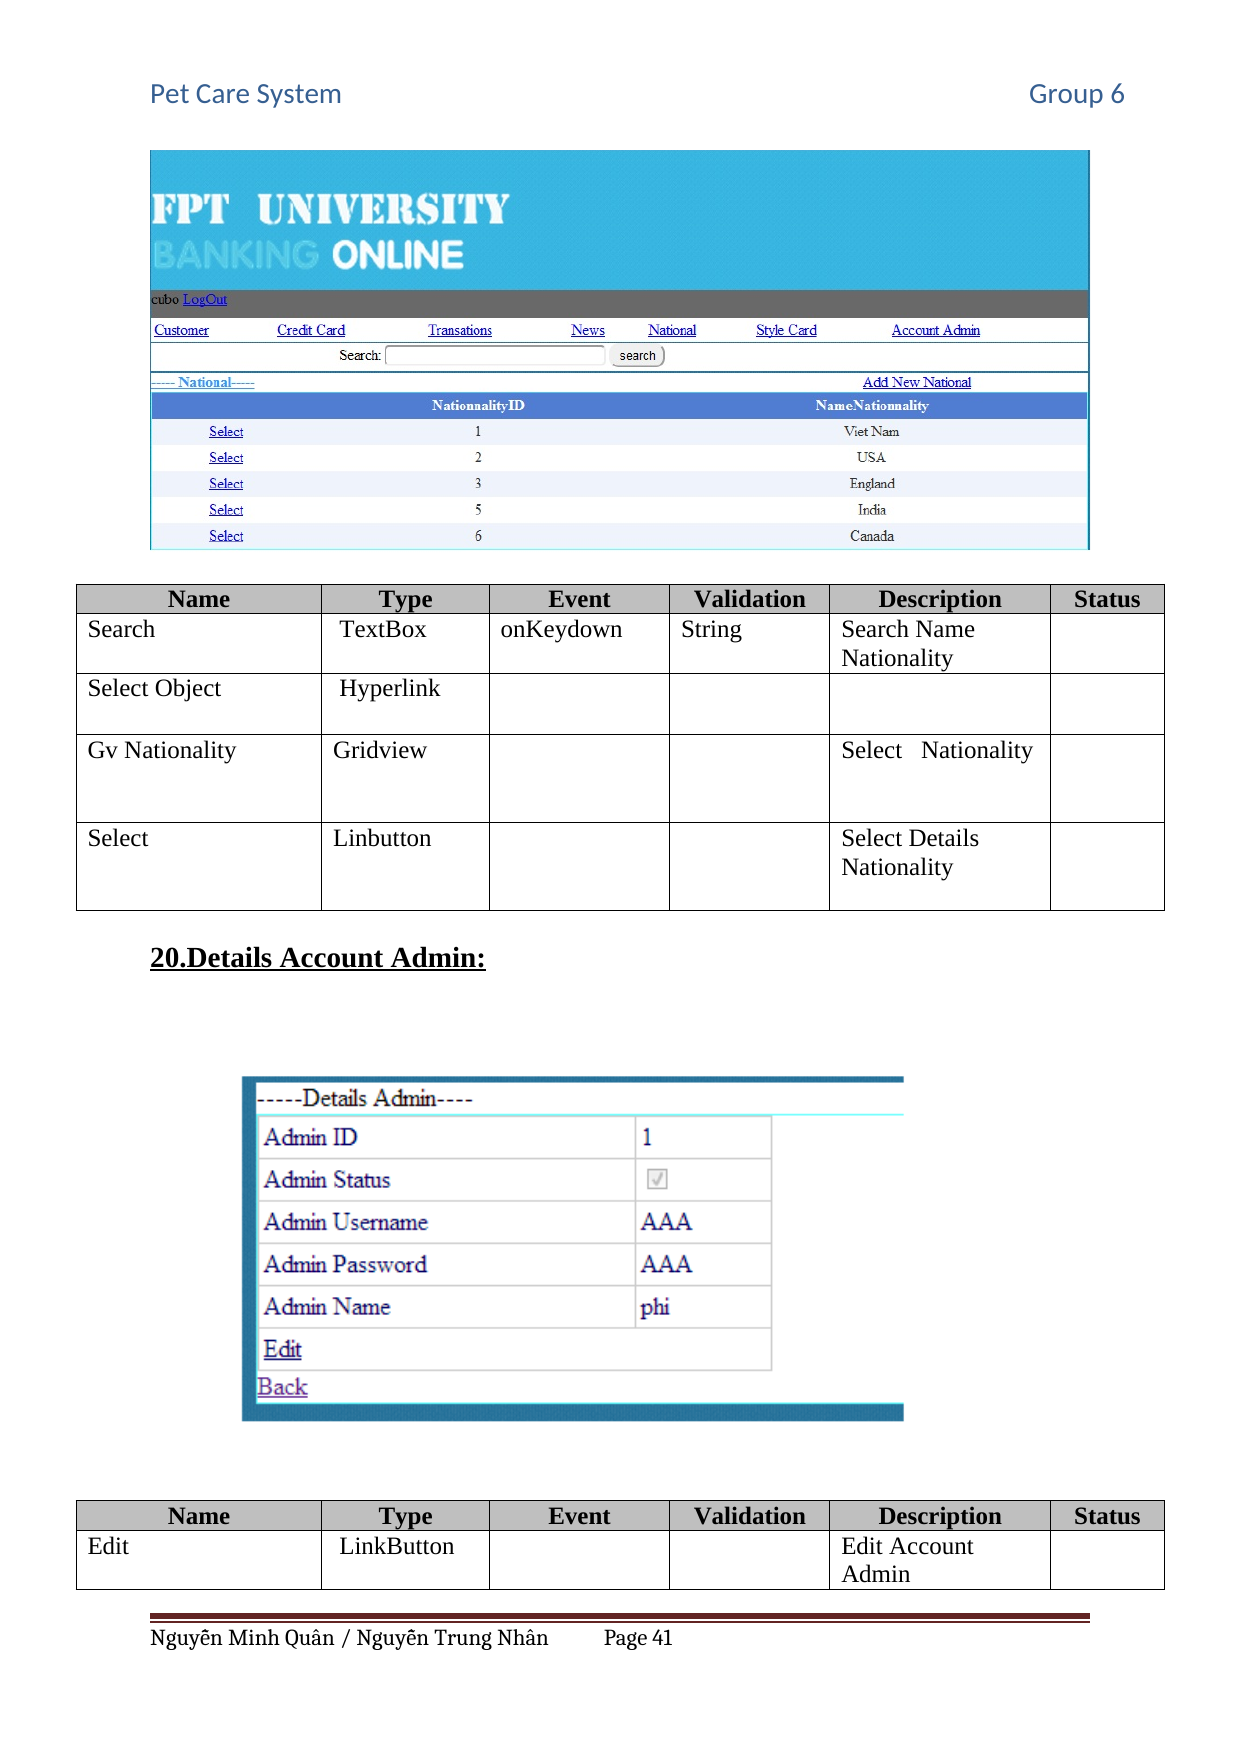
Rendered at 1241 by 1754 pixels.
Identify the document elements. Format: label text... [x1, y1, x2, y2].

table_cell [830, 674, 1050, 734]
table_header Type [322, 1501, 489, 1530]
table_cell Search [77, 614, 321, 672]
table_cell [1051, 823, 1164, 910]
table_cell [1051, 1531, 1164, 1589]
table_cell Hyperlink [322, 674, 489, 734]
table_cell [670, 823, 829, 910]
text 20.Details Account Admin: [150, 940, 1090, 973]
table_cell [490, 674, 669, 734]
table_cell Gv Nationality [77, 735, 321, 822]
table_cell [1051, 735, 1164, 822]
table_cell [1051, 674, 1164, 734]
table_header Name [77, 585, 321, 613]
table_cell Edit [77, 1531, 321, 1589]
table_cell onKeydown [490, 614, 669, 672]
table_cell Gridview [322, 735, 489, 822]
table_header Status [1051, 585, 1164, 613]
table_header Name [77, 1501, 321, 1530]
table_cell Select [77, 823, 321, 910]
table_header Validation [670, 1501, 829, 1530]
table_header Description [830, 1501, 1050, 1530]
table_cell Select Details Nationality [830, 823, 1050, 910]
table_header Description [830, 585, 1050, 613]
table_cell [490, 1531, 669, 1589]
table_cell [670, 1531, 829, 1589]
picture [150, 1007, 976, 1467]
table_cell Edit Account Admin [830, 1531, 1050, 1589]
table_header Status [1051, 1501, 1164, 1530]
table_cell [670, 674, 829, 734]
table_cell [490, 823, 669, 910]
table_header Validation [670, 585, 829, 613]
picture [150, 150, 1091, 555]
table_header Event [490, 1501, 669, 1530]
table_cell LinkButton [322, 1531, 489, 1589]
table_cell [670, 735, 829, 822]
table_header Event [490, 585, 669, 613]
table_cell Select Nationality [830, 735, 1050, 822]
table_cell Linbutton [322, 823, 489, 910]
table_cell String [670, 614, 829, 672]
table_cell [1051, 614, 1164, 672]
table_cell Search Name Nationality [830, 614, 1050, 672]
table_cell TextBox [322, 614, 489, 672]
table_header Type [322, 585, 489, 613]
table_cell Select Object [77, 674, 321, 734]
table_cell [490, 735, 669, 822]
